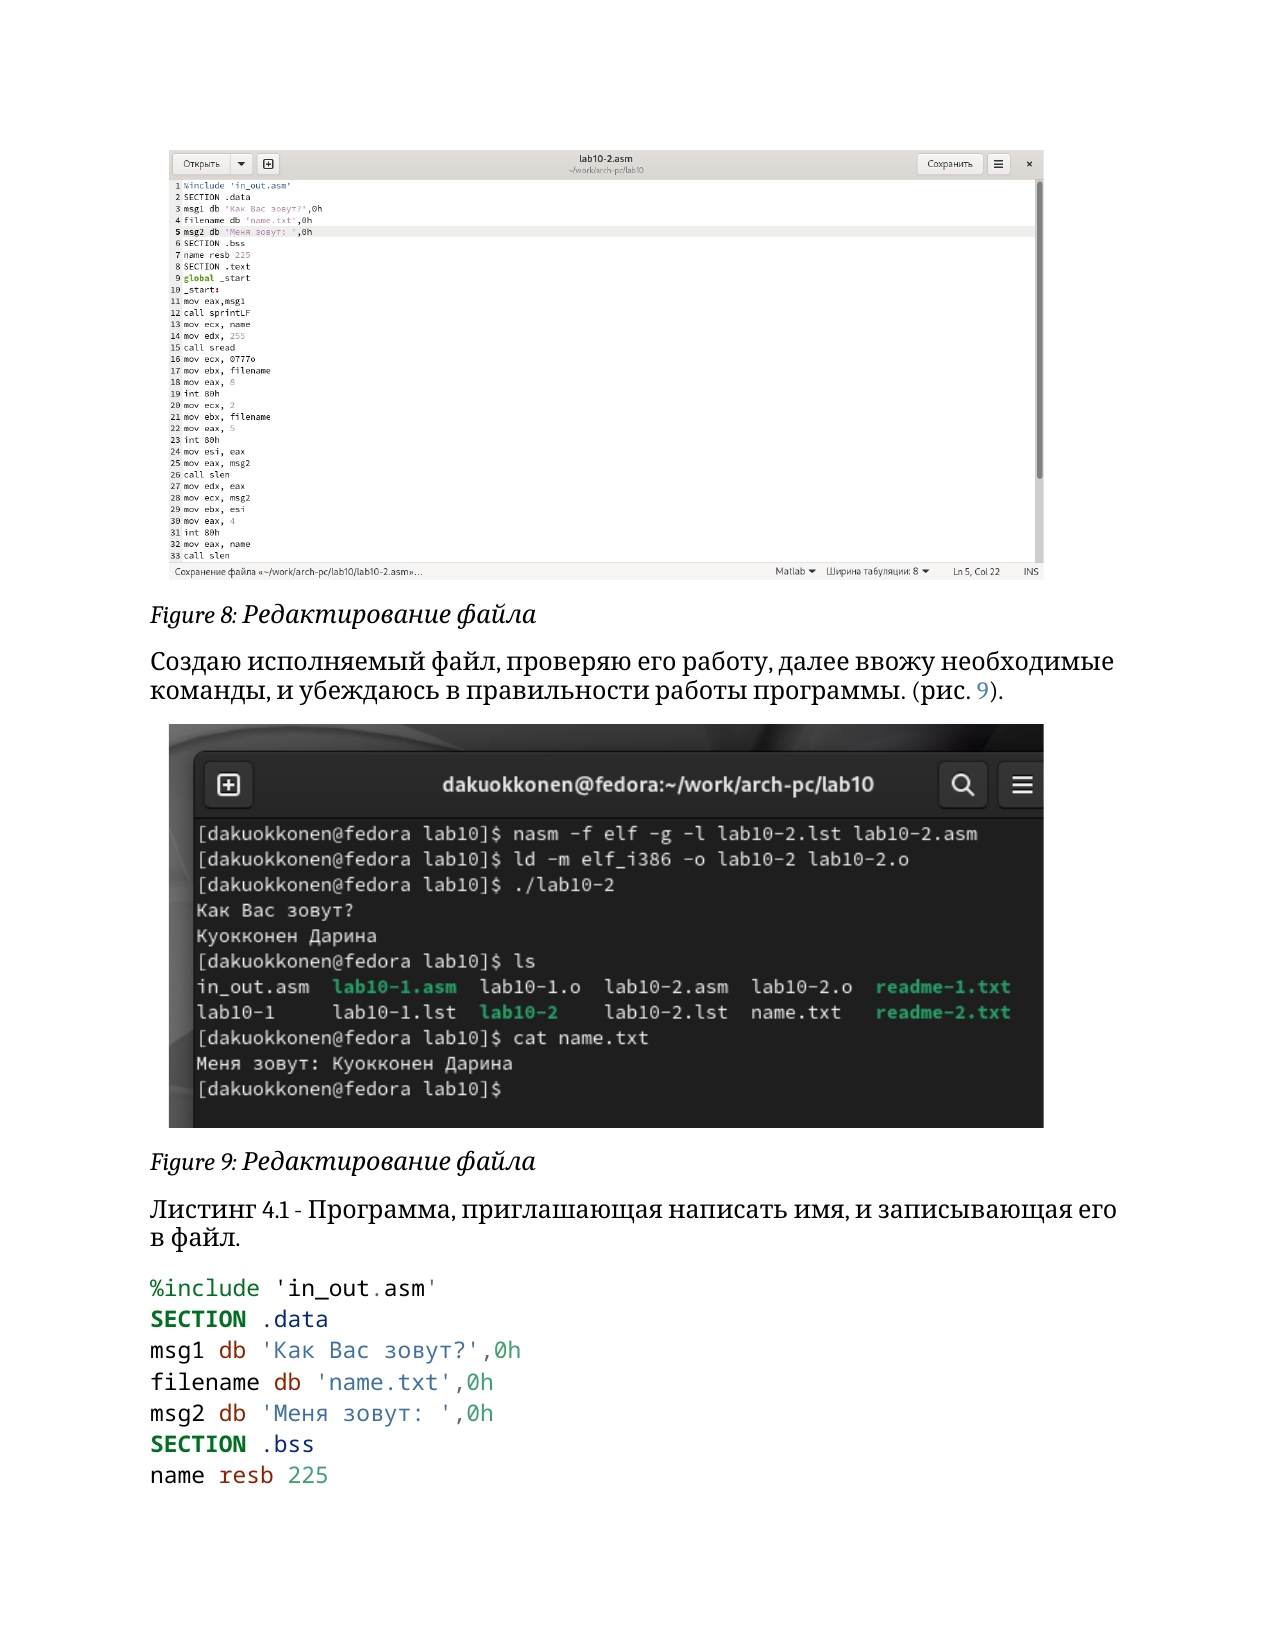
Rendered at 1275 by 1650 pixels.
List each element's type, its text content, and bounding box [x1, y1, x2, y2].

picture [168, 150, 1044, 580]
text Figure 8: Редактирование файла [150, 601, 1125, 629]
text Создаю исполняемый файл, проверяю его работу, далее ввожу необходимые команды, и убеждаюсь в правильности работы программы. (рис. 9). [150, 648, 1125, 706]
text Листинг 4.1 - Программа, приглашающая написать имя, и записывающая его в файл. [150, 1196, 1125, 1253]
picture [168, 724, 1044, 1128]
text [150, 1272, 1125, 1491]
text Figure 9: Редактирование файла [150, 1148, 1125, 1177]
